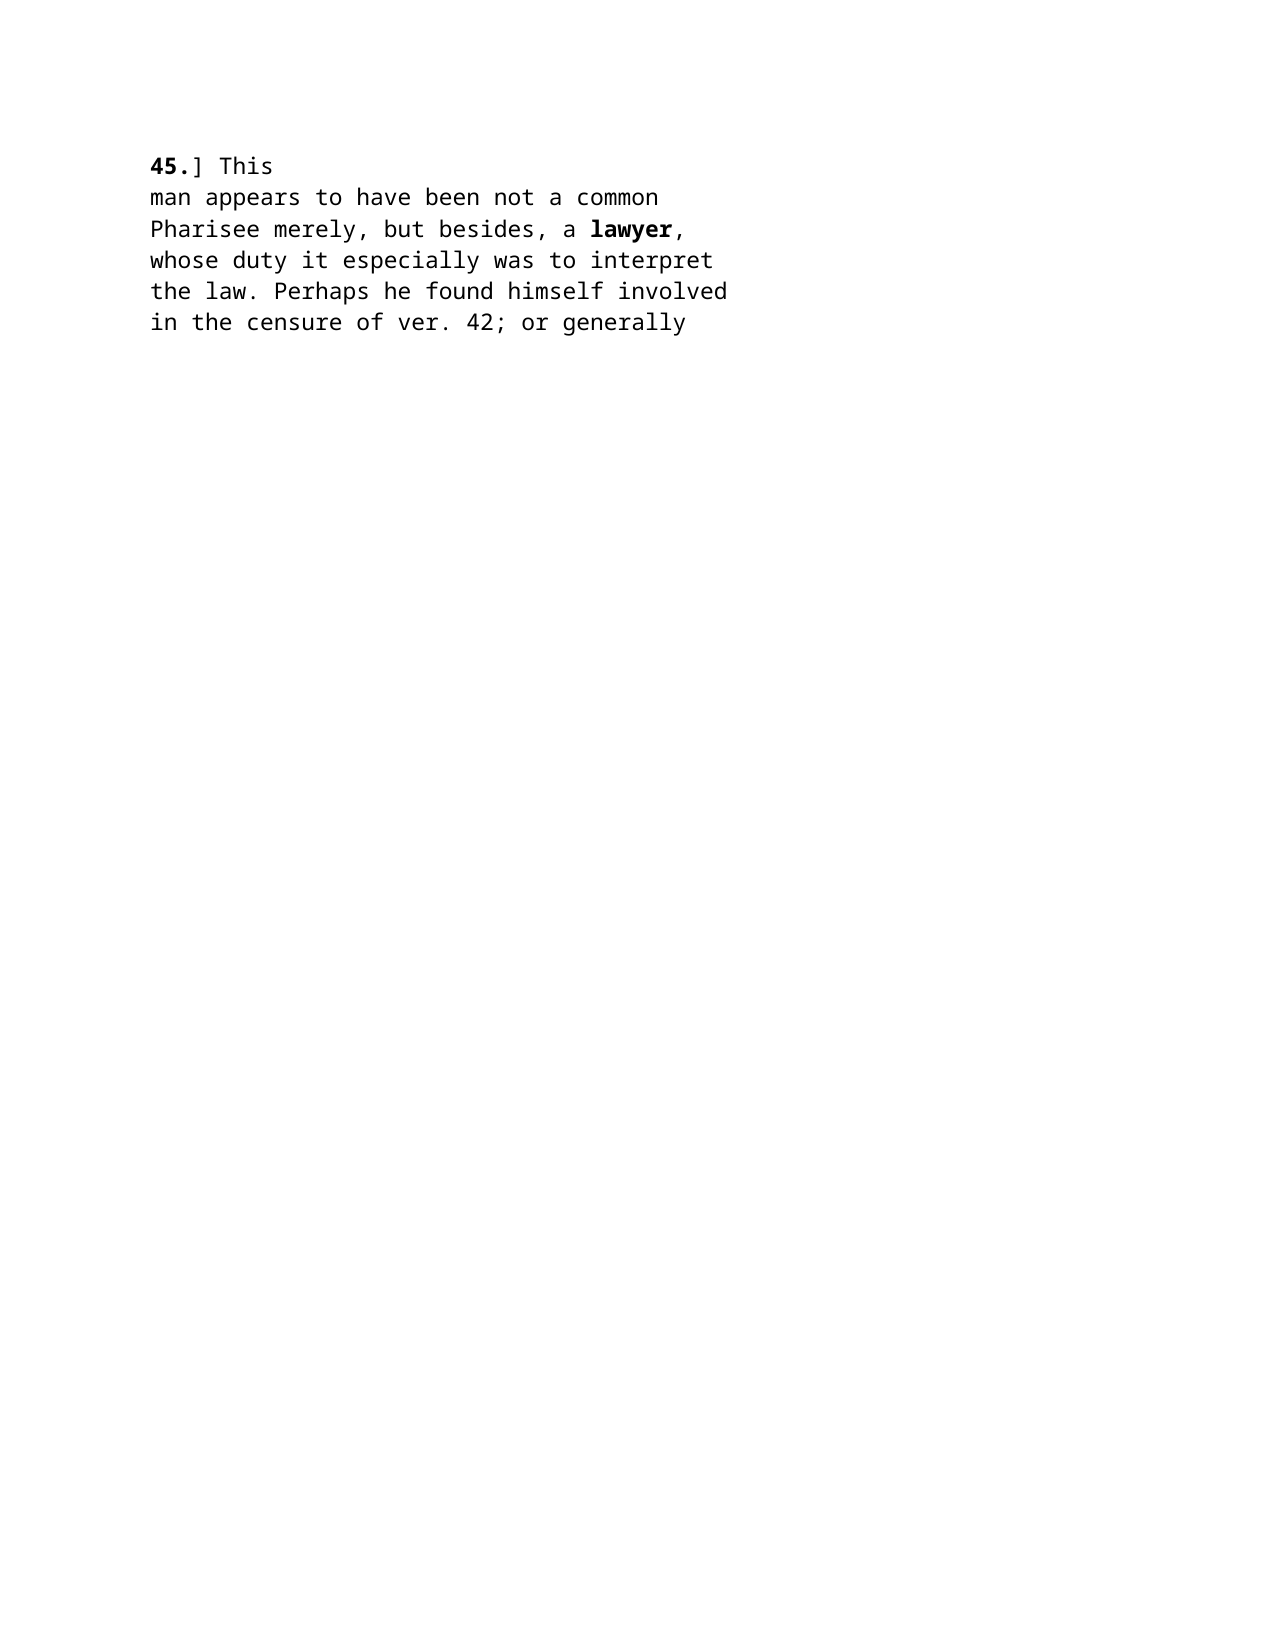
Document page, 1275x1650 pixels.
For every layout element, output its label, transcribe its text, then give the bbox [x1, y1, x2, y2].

text 45.] This man appears to have been not a common Pharisee merely, but besides, a lawyer, whose duty it especially was to interpret the law. Perhaps he found himself involved [150, 150, 1125, 306]
text in the censure of ver. 42; or generally [150, 306, 1125, 337]
